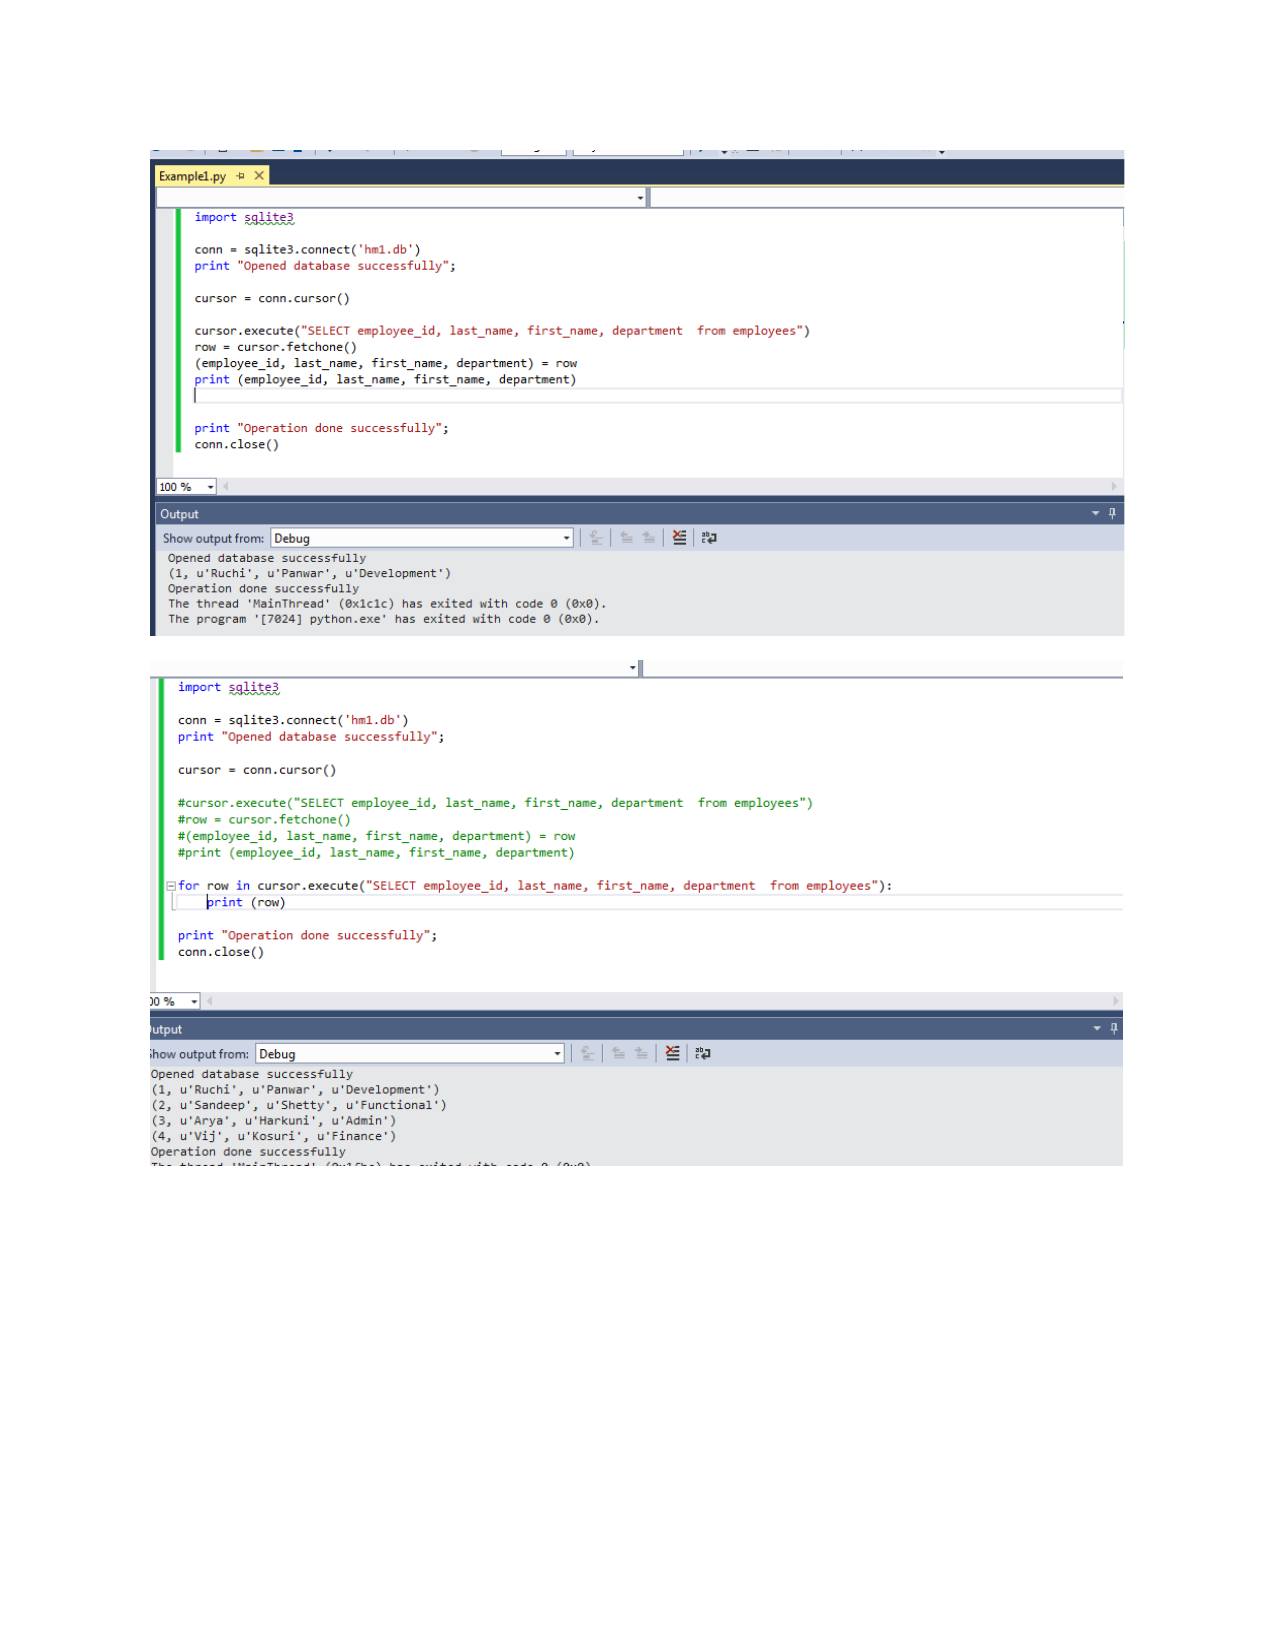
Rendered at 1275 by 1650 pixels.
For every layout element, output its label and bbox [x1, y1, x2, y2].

picture [150, 660, 1123, 1166]
picture [150, 150, 1125, 636]
